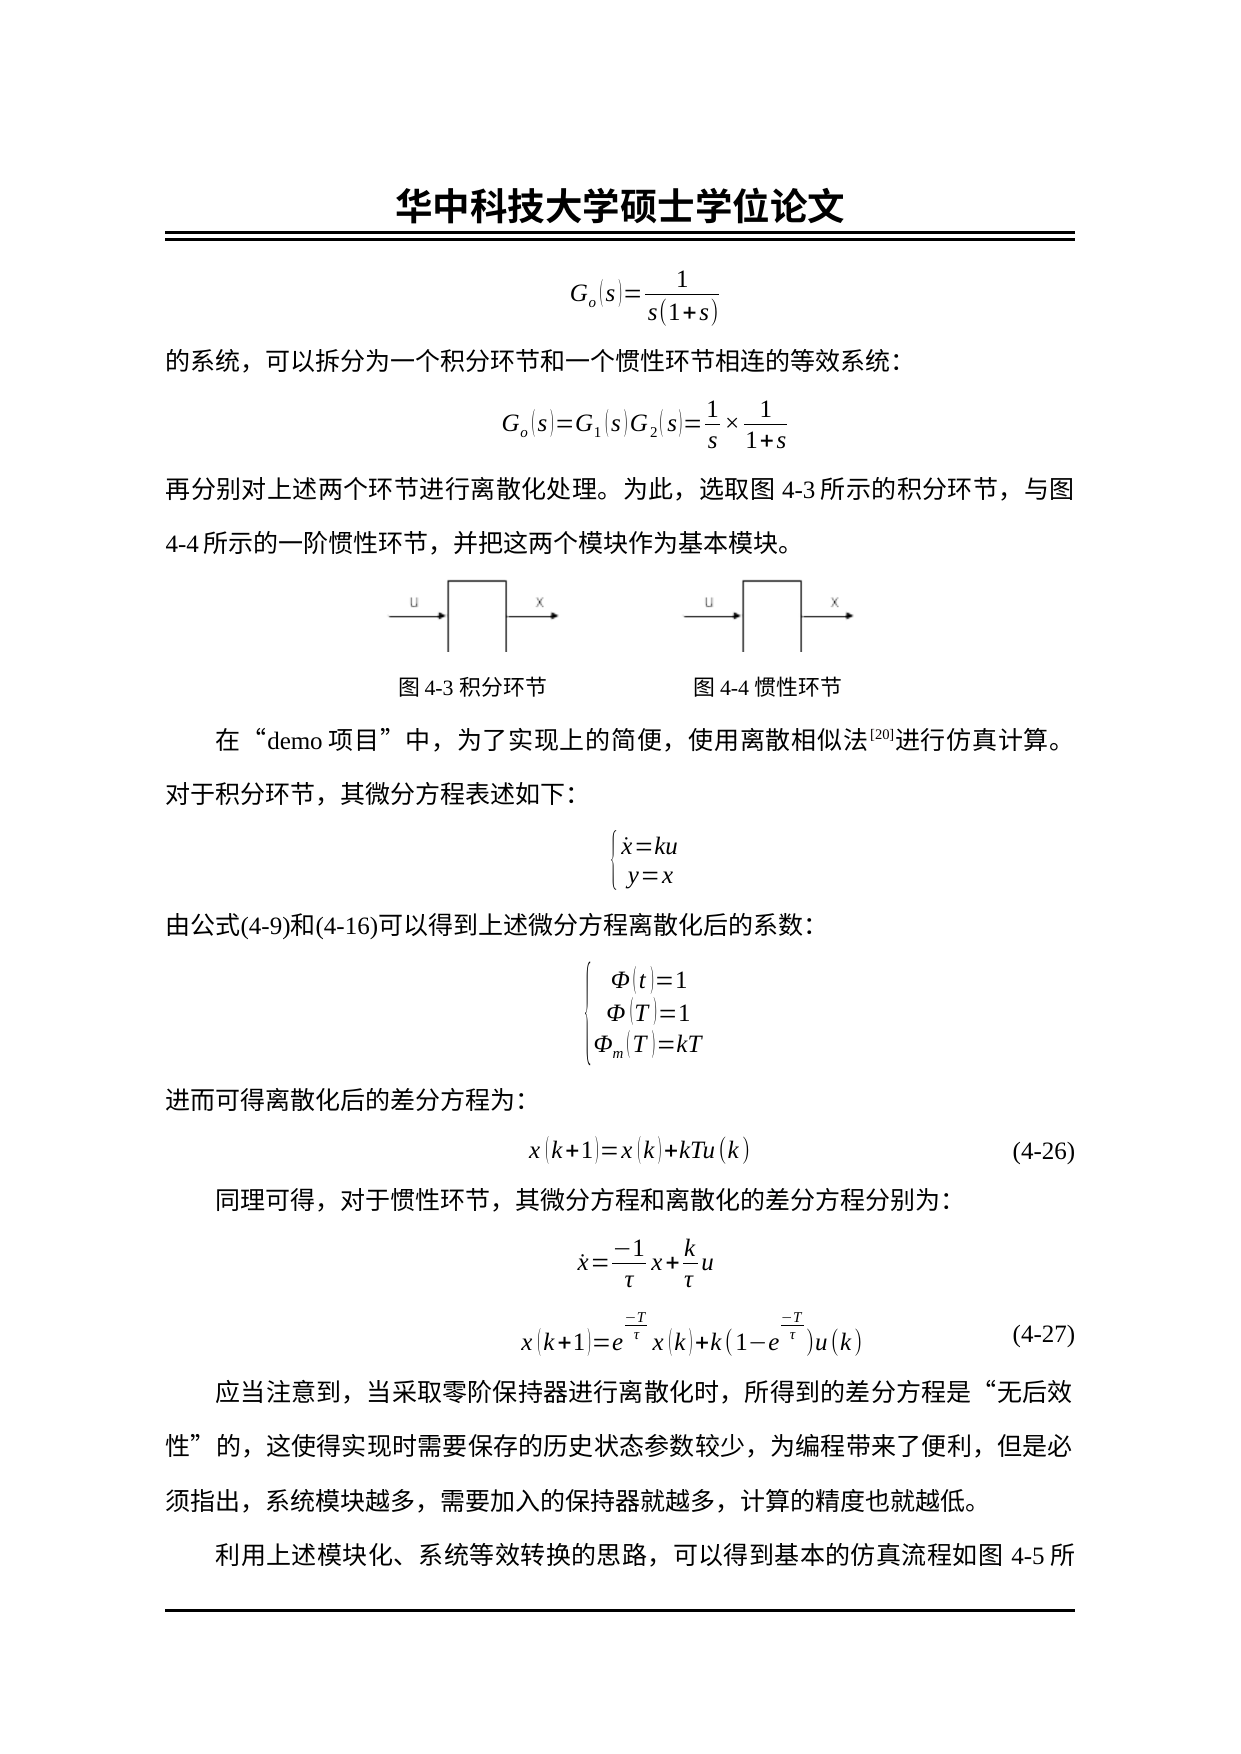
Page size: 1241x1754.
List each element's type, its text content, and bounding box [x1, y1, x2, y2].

text (4-26) [165, 1135, 1075, 1166]
table_cell 图4-4 惯性环节 [620, 665, 916, 720]
text 由公式(4-9)和(4-16)可以得到上述微分方程离散化后的系数： [165, 906, 1075, 942]
table_header [620, 578, 916, 664]
text 再分别对上述两个环节进行离散化处理。为此，选取图4-3所示的积分环节，与图4-4所示的一阶惯性环节，并把这两个模块作为基本模块。 [165, 469, 1075, 560]
text 的系统，可以拆分为一个积分环节和一个惯性环节相连的等效系统： [165, 341, 1075, 378]
text 在“demo项目”中，为了实现上的简便，使用离散相似法进行仿真计算。对于积分环节，其微分方程表述如下： [165, 720, 1075, 811]
text (4-27) [165, 1308, 1075, 1358]
table_cell 图4-3 积分环节 [325, 665, 620, 720]
text 进而可得离散化后的差分方程为： [165, 1081, 1075, 1117]
table_header [325, 578, 620, 664]
text 应当注意到，当采取零阶保持器进行离散化时，所得到的差分方程是“无后效性”的，这使得实现时需要保存的历史状态参数较少，为编程带来了便利，但是必须指出，系统模块越多，需要加入的保持器就越多，计算的精度也就越低。 [165, 1372, 1075, 1517]
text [165, 1535, 1075, 1572]
text 同理可得，对于惯性环节，其微分方程和离散化的差分方程分别为： [165, 1180, 1075, 1217]
